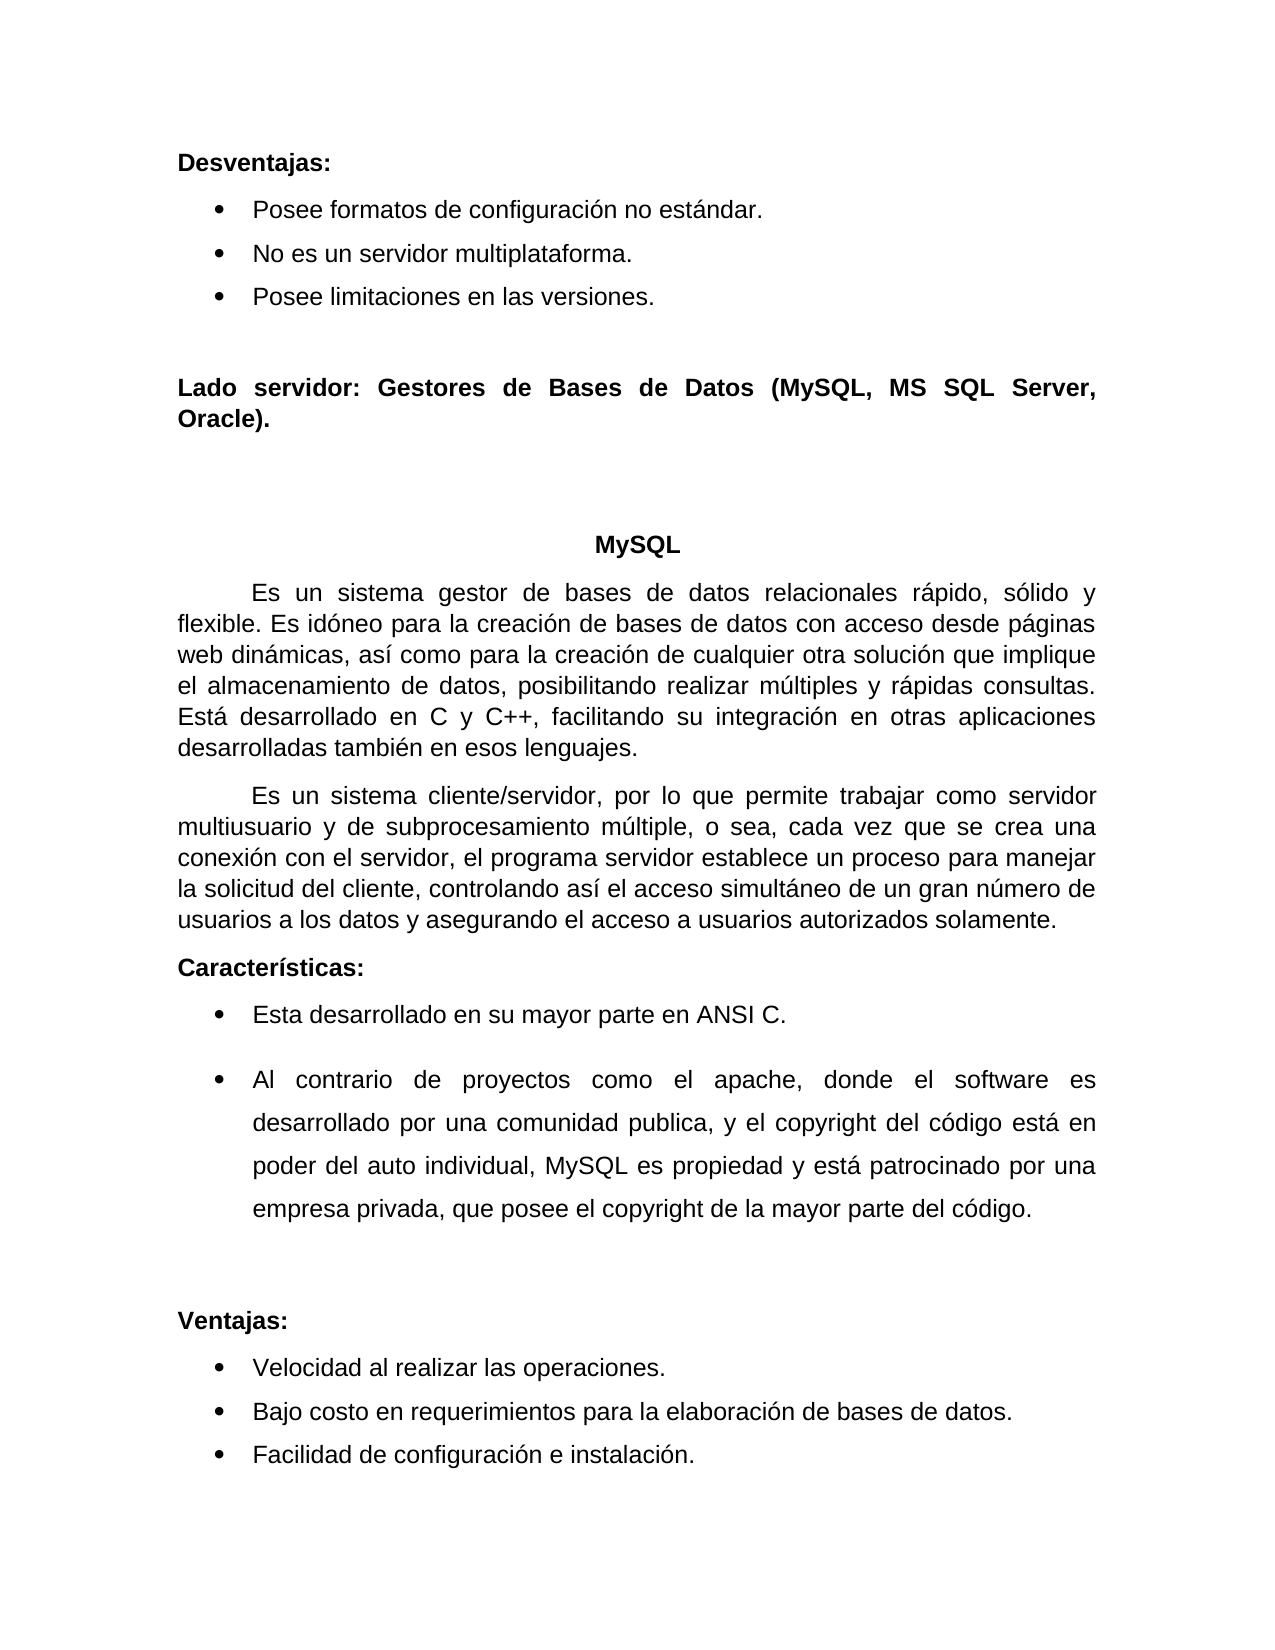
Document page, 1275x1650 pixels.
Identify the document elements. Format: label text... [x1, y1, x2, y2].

text Es un sistema cliente/servidor, por lo que permite trabajar como servidor multiusuario y de subprocesamiento múltiple, o sea, cada vez que se crea una conexión con el servidor, el programa servidor establece un proceso para manejar la solicitud del cliente, controlando así el acceso simultáneo de un gran número de usuarios a los datos y asegurando el acceso a usuarios autorizados solamente. [177, 781, 1098, 934]
list Bajo costo en requerimientos para la elaboración de bases de datos. [215, 1397, 1098, 1426]
text Lado servidor: Gestores de Bases de Datos (MySQL, MS SQL Server, Oracle). [177, 373, 1098, 433]
text Características: [177, 953, 1098, 982]
list Al contrario de proyectos como el apache, donde el software es desarrollado por una comunidad publica, y el copyright del código está en poder del auto individual, MySQL es propiedad y está patrocinado por una empresa privada, que posee el copyright de la mayor parte del código. [215, 1064, 1098, 1223]
list Posee limitaciones en las versiones. [215, 282, 1098, 311]
text Desventajas: [177, 148, 1098, 176]
list No es un servidor multiplataforma. [215, 239, 1098, 267]
list Posee formatos de configuración no estándar. [215, 195, 1098, 224]
list Facilidad de configuración e instalación. [215, 1440, 1098, 1469]
text Es un sistema gestor de bases de datos relacionales rápido, sólido y flexible. Es idóneo para la creación de bases de datos con acceso desde páginas web dinámicas, así como para la creación de cualquier otra solución que implique el almacenamiento de datos, posibilitando realizar múltiples y rápidas consultas. Está desarrollado en C y C++, facilitando su integración en otras aplicaciones desarrolladas también en esos lenguajes. [177, 578, 1098, 762]
text Ventajas: [177, 1306, 1098, 1334]
list Velocidad al realizar las operaciones. [215, 1353, 1098, 1382]
list Esta desarrollado en su mayor parte en ANSI C. [215, 1001, 1098, 1029]
text MySQL [177, 530, 1098, 559]
